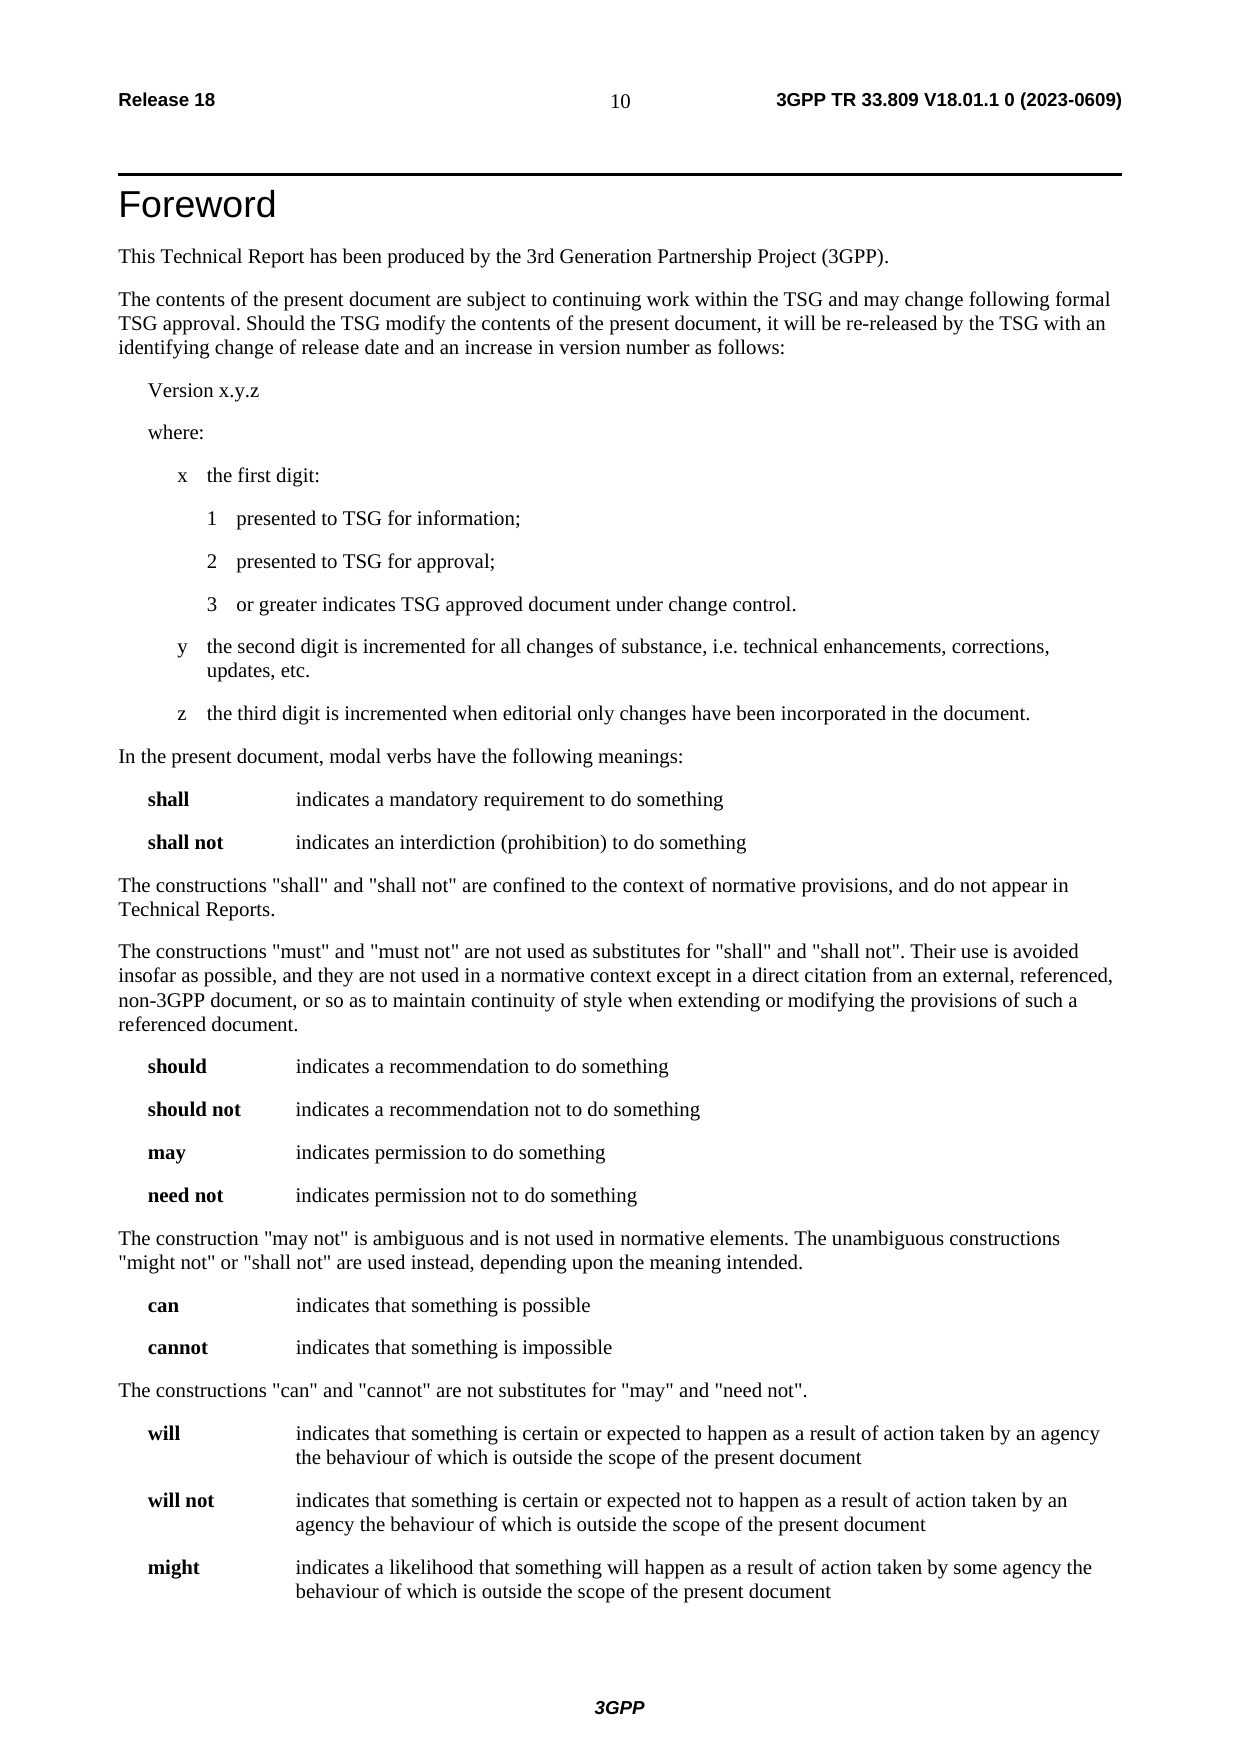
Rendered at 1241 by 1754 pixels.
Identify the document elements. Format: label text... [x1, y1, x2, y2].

text Version x.y.z [148, 377, 1122, 402]
text may indicates permission to do something [148, 1140, 1122, 1164]
text cannot indicates that something is impossible [148, 1335, 1122, 1359]
text might indicates a likelihood that something will happen as a result of action taken by some agency the behaviour of which is outside the scope of the present document [148, 1555, 1122, 1603]
text shall indicates a mandatory requirement to do something [148, 787, 1122, 811]
text In the present document, modal verbs have the following meanings: [118, 744, 1122, 768]
text where: [148, 420, 1122, 444]
text shall not indicates an interdiction (prohibition) to do something [148, 830, 1122, 854]
text will not indicates that something is certain or expected not to happen as a result of action taken by an agency the behaviour of which is outside the scope of the present document [148, 1488, 1122, 1536]
subtitle Foreword [118, 176, 1122, 225]
text This Technical Report has been produced by the 3rd Generation Partnership Project (3GPP). [118, 244, 1122, 268]
text y the second digit is incremented for all changes of substance, i.e. technical enhancements, corrections, updates, etc. [177, 634, 1122, 682]
text 2 presented to TSG for approval; [207, 549, 1122, 573]
text should indicates a recommendation to do something [148, 1054, 1122, 1078]
text 1 presented to TSG for information; [207, 506, 1122, 530]
text can indicates that something is possible [148, 1292, 1122, 1317]
text The constructions "must" and "must not" are not used as substitutes for "shall" and "shall not". Their use is avoided insofar as possible, and they are not used in a normative context except in a direct citation from an external, referenced, non-3GPP document, or so as to maintain continuity of style when extending or modifying the provisions of such a referenced document. [118, 939, 1122, 1036]
text The construction "may not" is ambiguous and is not used in normative elements. The unambiguous constructions "might not" or "shall not" are used instead, depending upon the meaning intended. [118, 1226, 1122, 1274]
text need not indicates permission not to do something [148, 1183, 1122, 1207]
text z the third digit is incremented when editorial only changes have been incorporated in the document. [177, 701, 1122, 725]
text should not indicates a recommendation not to do something [148, 1097, 1122, 1121]
text The contents of the present document are subject to continuing work within the TSG and may change following formal TSG approval. Should the TSG modify the contents of the present document, it will be re-released by the TSG with an identifying change of release date and an increase in version number as follows: [118, 287, 1122, 359]
text will indicates that something is certain or expected to happen as a result of action taken by an agency the behaviour of which is outside the scope of the present document [148, 1421, 1122, 1469]
text x the first digit: [177, 463, 1122, 487]
text The constructions "shall" and "shall not" are confined to the context of normative provisions, and do not appear in Technical Reports. [118, 872, 1122, 921]
text The constructions "can" and "cannot" are not substitutes for "may" and "need not". [118, 1378, 1122, 1402]
text 3 or greater indicates TSG approved document under change control. [207, 592, 1122, 616]
